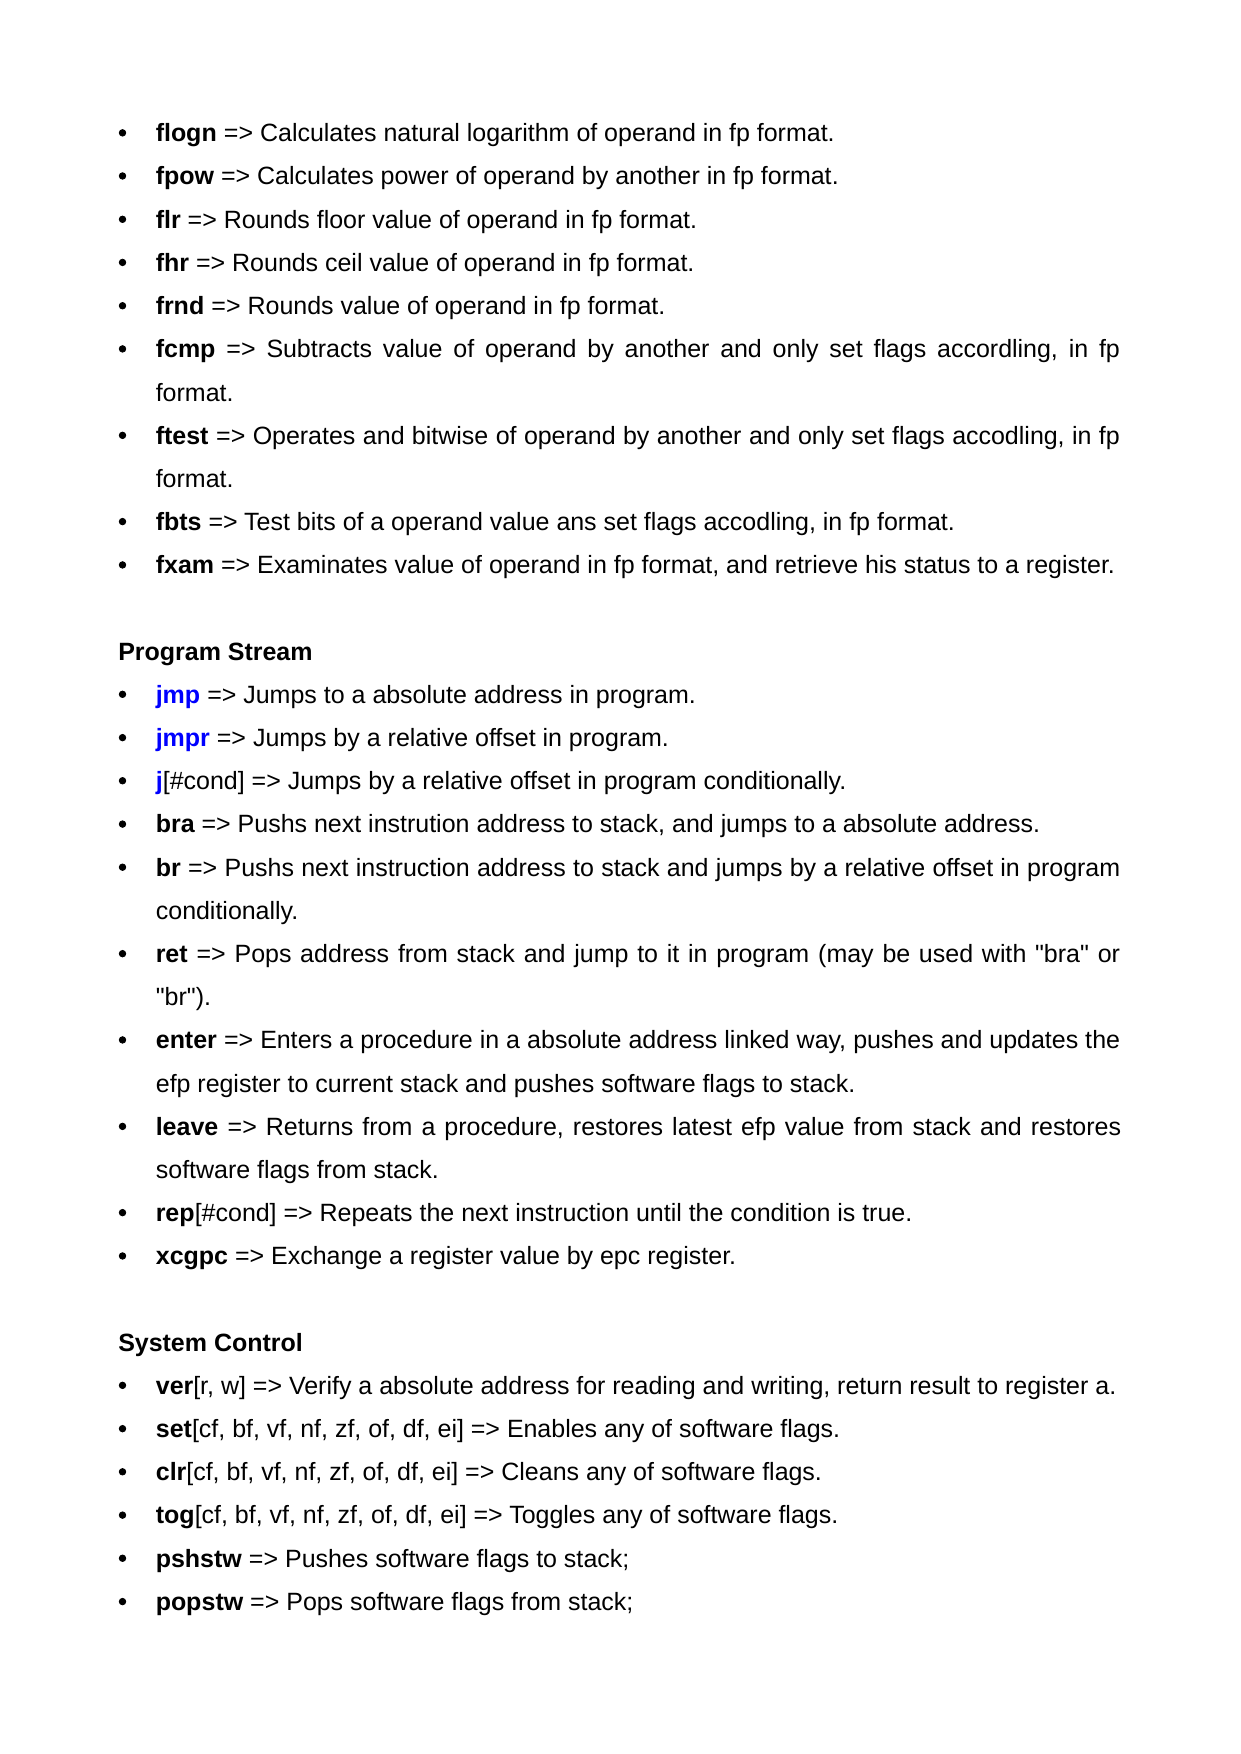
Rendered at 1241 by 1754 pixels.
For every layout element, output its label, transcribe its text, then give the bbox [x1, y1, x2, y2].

list enter => Enters a procedure in a absolute address linked way, pushes and updates the efp register to current stack and pushes software flags to stack. [118, 1025, 1122, 1097]
list ret => Pops address from stack and jump to it in program (may be used with "bra" or "br"). [118, 939, 1122, 1011]
list fcmp => Subtracts value of operand by another and only set flags accordling, in fp format. [118, 334, 1122, 406]
text System Control [118, 1328, 1122, 1356]
list flogn => Calculates natural logarithm of operand in fp format. [118, 118, 1122, 147]
list j[#cond] => Jumps by a relative offset in program conditionally. [118, 766, 1122, 795]
list flr => Rounds floor value of operand in fp format. [118, 204, 1122, 233]
list frnd => Rounds value of operand in fp format. [118, 291, 1122, 320]
list set[cf, bf, vf, nf, zf, of, df, ei] => Enables any of software flags. [118, 1414, 1122, 1443]
list leave => Returns from a procedure, restores latest efp value from stack and restores software flags from stack. [118, 1112, 1122, 1184]
list jmpr => Jumps by a relative offset in program. [118, 723, 1122, 752]
list fpow => Calculates power of operand by another in fp format. [118, 161, 1122, 190]
list ver[r, w] => Verify a absolute address for reading and writing, return result to register a. [118, 1371, 1122, 1399]
list fxam => Examinates value of operand in fp format, and retrieve his status to a register. [118, 550, 1122, 579]
list xcgpc => Exchange a register value by epc register. [118, 1241, 1122, 1270]
list clr[cf, bf, vf, nf, zf, of, df, ei] => Cleans any of software flags. [118, 1457, 1122, 1486]
list popstw => Pops software flags from stack; [118, 1587, 1122, 1616]
list bra => Pushs next instrution address to stack, and jumps to a absolute address. [118, 809, 1122, 838]
list br => Pushs next instruction address to stack and jumps by a relative offset in program conditionally. [118, 853, 1122, 924]
list jmp => Jumps to a absolute address in program. [118, 680, 1122, 708]
text Program Stream [118, 637, 1122, 665]
list rep[#cond] => Repeats the next instruction until the condition is true. [118, 1198, 1122, 1227]
list ftest => Operates and bitwise of operand by another and only set flags accodling, in fp format. [118, 421, 1122, 493]
list tog[cf, bf, vf, nf, zf, of, df, ei] => Toggles any of software flags. [118, 1500, 1122, 1529]
list fbts => Test bits of a operand value ans set flags accodling, in fp format. [118, 507, 1122, 536]
list fhr => Rounds ceil value of operand in fp format. [118, 248, 1122, 277]
list pshstw => Pushes software flags to stack; [118, 1544, 1122, 1572]
